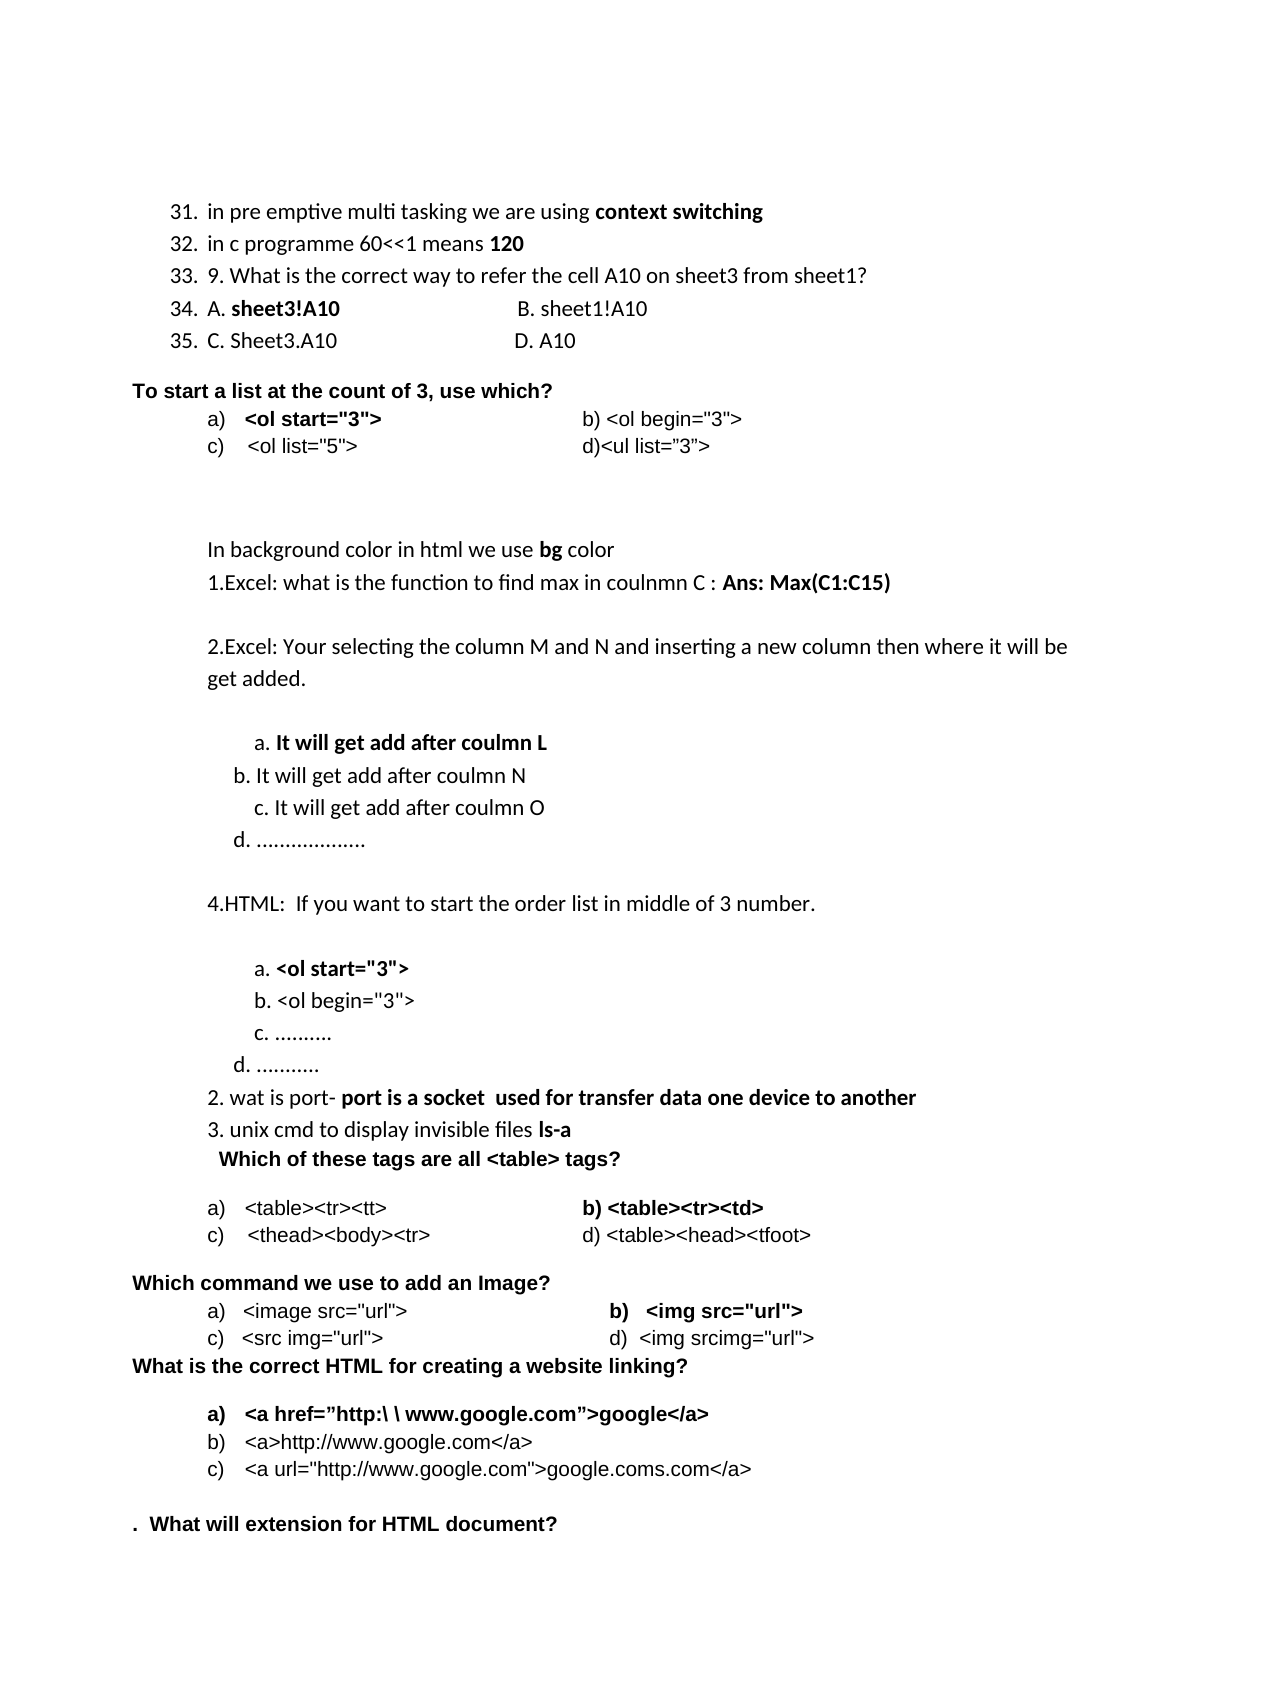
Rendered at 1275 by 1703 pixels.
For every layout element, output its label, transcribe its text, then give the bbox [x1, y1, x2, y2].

list <a>http://www.google.com</a> [207, 1429, 1103, 1453]
list 9. What is the correct way to refer the cell A10 on sheet3 from sheet1? [169, 262, 1103, 290]
text . What will extension for HTML document? [132, 1512, 1103, 1536]
text Which command we use to add an Image? [132, 1271, 1103, 1295]
list <ol start="3"> b) <ol begin="3"> [207, 407, 1103, 431]
list <table><tr><tt> b) <table><tr><td> [207, 1195, 1103, 1219]
list in pre emptive multi tasking we are using context switching [169, 197, 1103, 225]
list 1.Excel: what is the function to find max in coulnmn C : Ans: Max(C1:C15) 2.Excel: Your selecting the column M and N and inserting a new column then where it will be get added. a. It will get add after coulmn L b. It will get add after coulmn N c. It will get add after coulmn O d. ................... [207, 568, 1103, 853]
list 2. wat is port- port is a socket used for transfer data one device to another [207, 1083, 1103, 1111]
list in c programme 60<<1 means 120 [169, 229, 1103, 257]
list 4.HTML: If you want to start the order list in middle of 3 number. a. <ol start="3"> b. <ol begin="3"> c. .......... d. ........... [207, 889, 1103, 1078]
list 3. unix cmd to display invisible files ls-a [207, 1115, 1103, 1143]
text c) <thead><body><tr> d) <table><head><tfoot> [207, 1223, 1103, 1247]
text c) <src img="url"> d) <img srcimg="url"> [132, 1326, 1103, 1350]
text What is the correct HTML for creating a website linking? [132, 1354, 1103, 1378]
list In background color in html we use bg color [207, 535, 1103, 563]
list <a url="http://www.google.com">google.coms.com</a> [207, 1457, 1103, 1481]
list Which of these tags are all <table> tags? [207, 1147, 1103, 1171]
text c) <ol list="5"> d)<ul list=”3”> [207, 434, 1103, 458]
text a) <image src="url"> b) <img src="url"> [132, 1299, 1103, 1323]
list C. Sheet3.A10 D. A10 [169, 326, 1103, 354]
subtitle To start a list at the count of 3, use which? [132, 379, 1103, 403]
list <a href=”http:\ \ www.google.com”>google</a> [207, 1402, 1103, 1426]
list A. sheet3!A10 B. sheet1!A10 [169, 294, 1103, 322]
